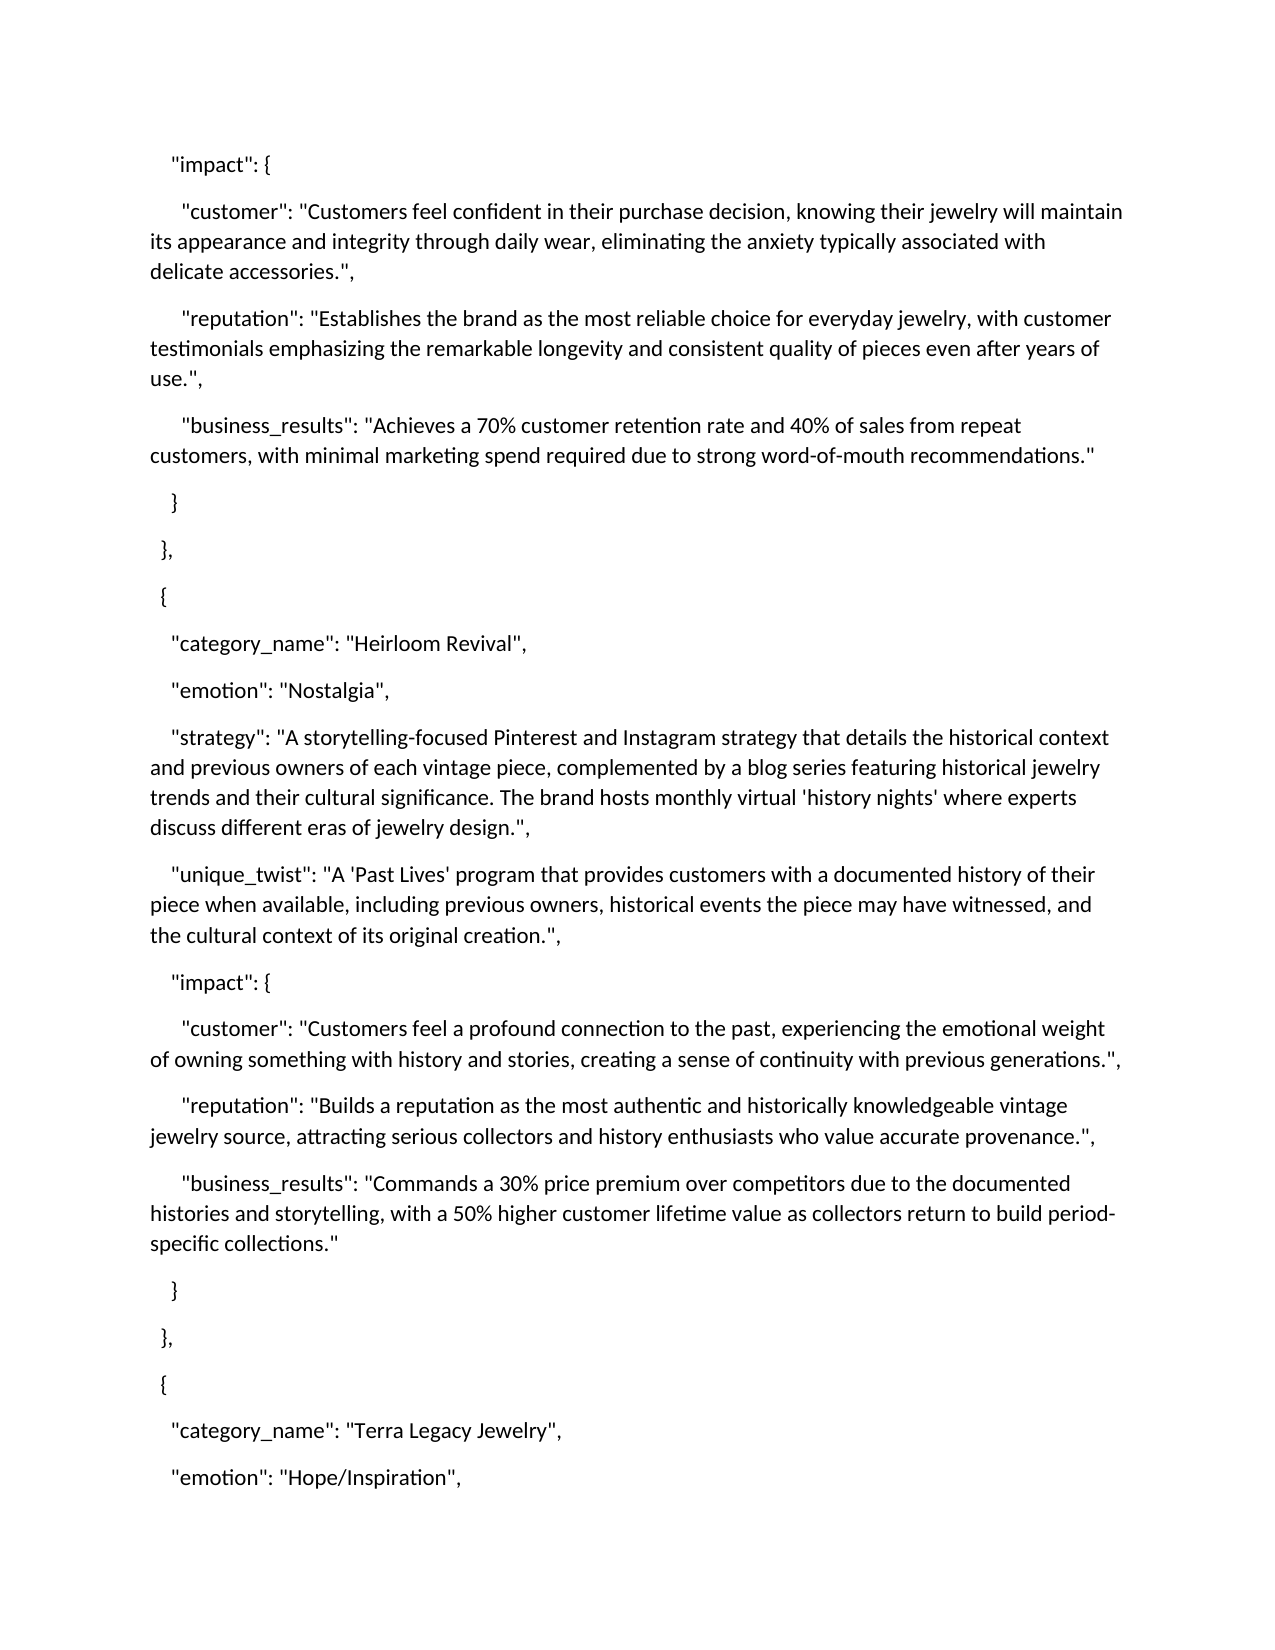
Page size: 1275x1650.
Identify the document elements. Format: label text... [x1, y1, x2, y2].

text "emotion": "Nostalgia", [150, 676, 1125, 704]
text "category_name": "Terra Legacy Jewelry", [150, 1417, 1125, 1445]
text "customer": "Customers feel a profound connection to the past, experiencing the emotional weight of owning something with history and stories, creating a sense of continuity with previous generations.", [150, 1014, 1125, 1073]
text { [150, 582, 1125, 610]
text "impact": { [150, 968, 1125, 996]
text "reputation": "Builds a reputation as the most authentic and historically knowledgeable vintage jewelry source, attracting serious collectors and history enthusiasts who value accurate provenance.", [150, 1092, 1125, 1150]
text "unique_twist": "A 'Past Lives' program that provides customers with a documented history of their piece when available, including previous owners, historical events the piece may have witnessed, and the cultural context of its original creation.", [150, 860, 1125, 949]
text "customer": "Customers feel confident in their purchase decision, knowing their jewelry will maintain its appearance and integrity through daily wear, eliminating the anxiety typically associated with delicate accessories.", [150, 197, 1125, 285]
text "business_results": "Commands a 30% price premium over competitors due to the documented histories and storytelling, with a 50% higher customer lifetime value as collectors return to build period-specific collections." [150, 1169, 1125, 1257]
text "reputation": "Establishes the brand as the most reliable choice for everyday jewelry, with customer testimonials emphasizing the remarkable longevity and consistent quality of pieces even after years of use.", [150, 304, 1125, 393]
text "strategy": "A storytelling-focused Pinterest and Instagram strategy that details the historical context and previous owners of each vintage piece, complemented by a blog series featuring historical jewelry trends and their cultural significance. The brand hosts monthly virtual 'history nights' where experts discuss different eras of jewelry design.", [150, 723, 1125, 842]
text } [150, 488, 1125, 517]
text { [150, 1370, 1125, 1398]
text }, [150, 535, 1125, 563]
text "category_name": "Heirloom Revival", [150, 629, 1125, 657]
text } [150, 1276, 1125, 1304]
text "impact": { [150, 150, 1125, 178]
text "emotion": "Hope/Inspiration", [150, 1463, 1125, 1492]
text }, [150, 1323, 1125, 1351]
text "business_results": "Achieves a 70% customer retention rate and 40% of sales from repeat customers, with minimal marketing spend required due to strong word-of-mouth recommendations." [150, 411, 1125, 470]
